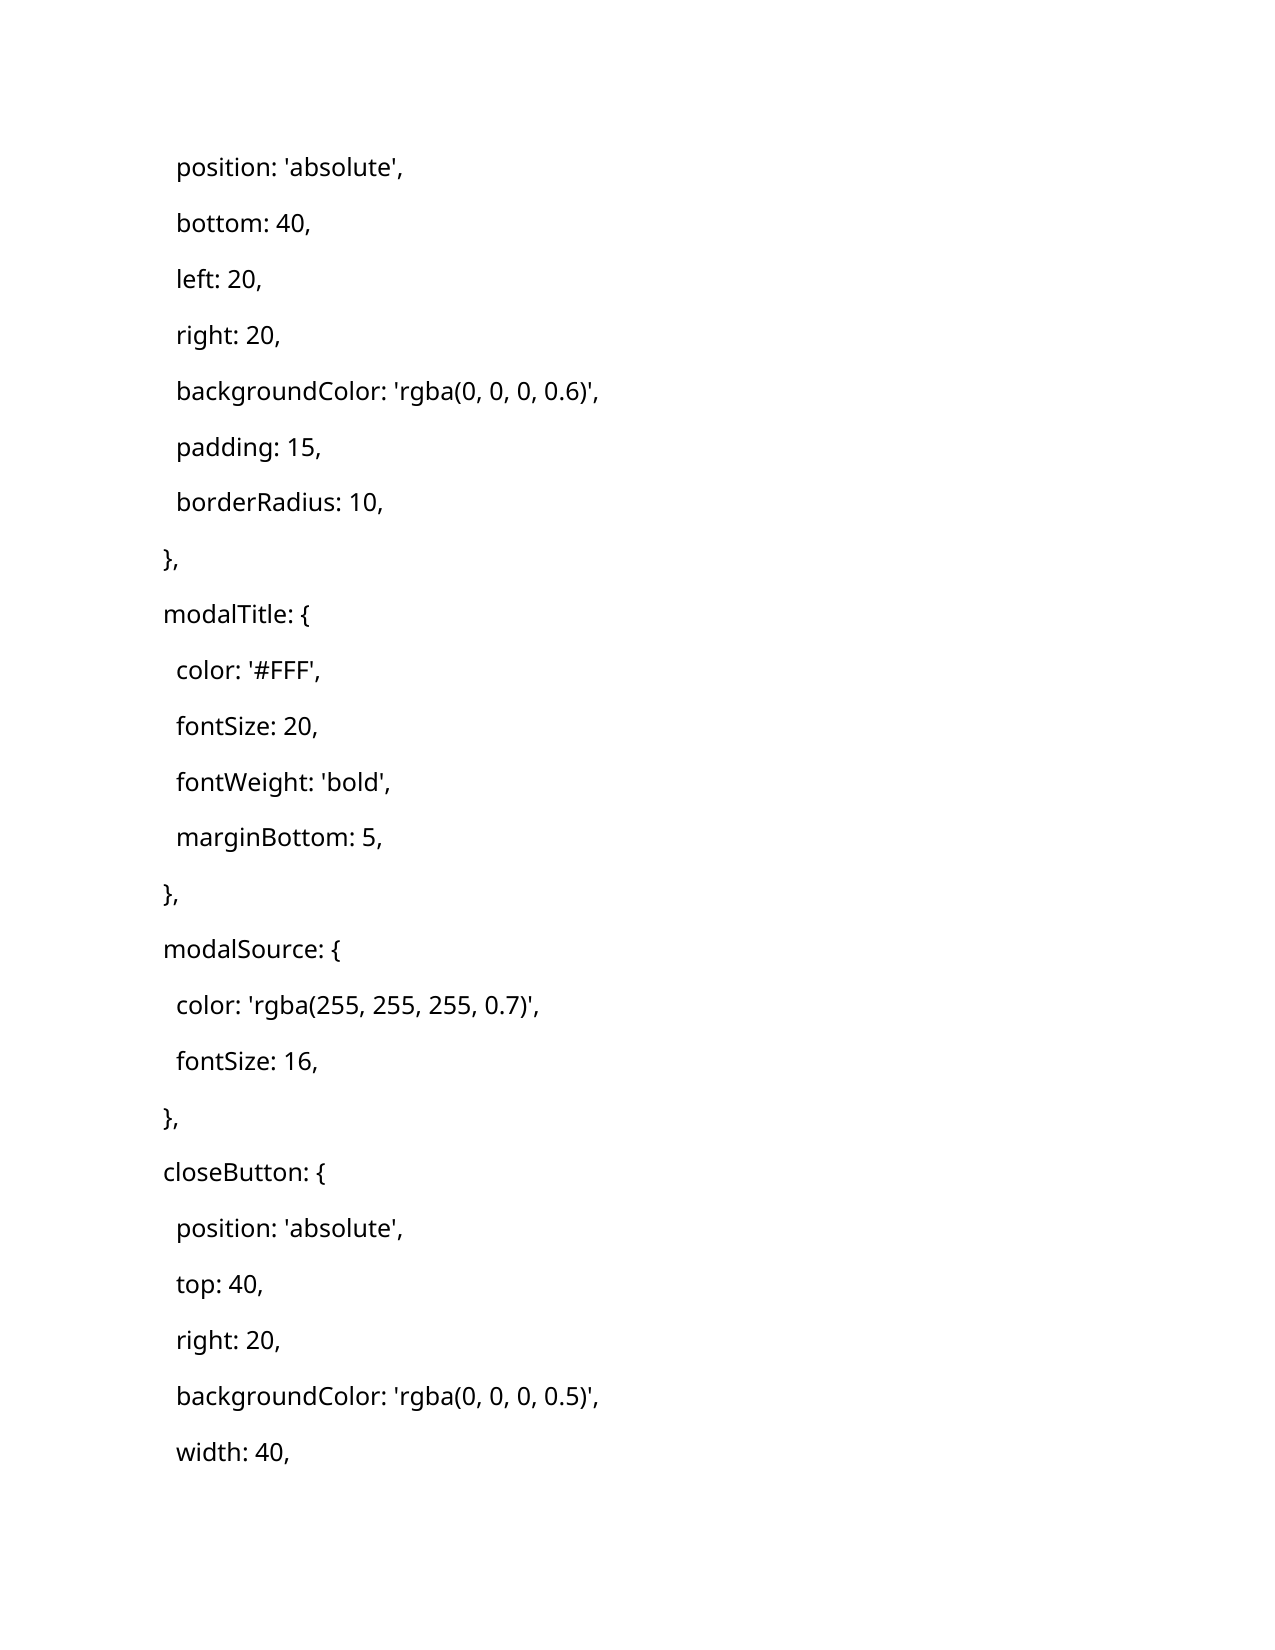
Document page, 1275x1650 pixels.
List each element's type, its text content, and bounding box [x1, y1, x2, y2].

text position: 'absolute', [150, 1211, 1125, 1245]
text fontSize: 20, [150, 708, 1125, 742]
text fontWeight: 'bold', [150, 764, 1125, 798]
text closeButton: { [150, 1155, 1125, 1189]
text width: 40, [150, 1434, 1125, 1468]
text borderRadius: 10, [150, 485, 1125, 519]
text bottom: 40, [150, 206, 1125, 240]
text modalTitle: { [150, 597, 1125, 631]
text }, [150, 876, 1125, 910]
text top: 40, [150, 1267, 1125, 1301]
text backgroundColor: 'rgba(0, 0, 0, 0.6)', [150, 373, 1125, 407]
text left: 20, [150, 262, 1125, 296]
text modalSource: { [150, 932, 1125, 966]
text right: 20, [150, 1322, 1125, 1357]
text right: 20, [150, 317, 1125, 352]
text }, [150, 1099, 1125, 1133]
text padding: 15, [150, 429, 1125, 463]
text position: 'absolute', [150, 150, 1125, 184]
text color: '#FFF', [150, 652, 1125, 687]
text color: 'rgba(255, 255, 255, 0.7)', [150, 987, 1125, 1022]
text fontSize: 16, [150, 1043, 1125, 1077]
text backgroundColor: 'rgba(0, 0, 0, 0.5)', [150, 1378, 1125, 1412]
text }, [150, 541, 1125, 575]
text marginBottom: 5, [150, 820, 1125, 854]
